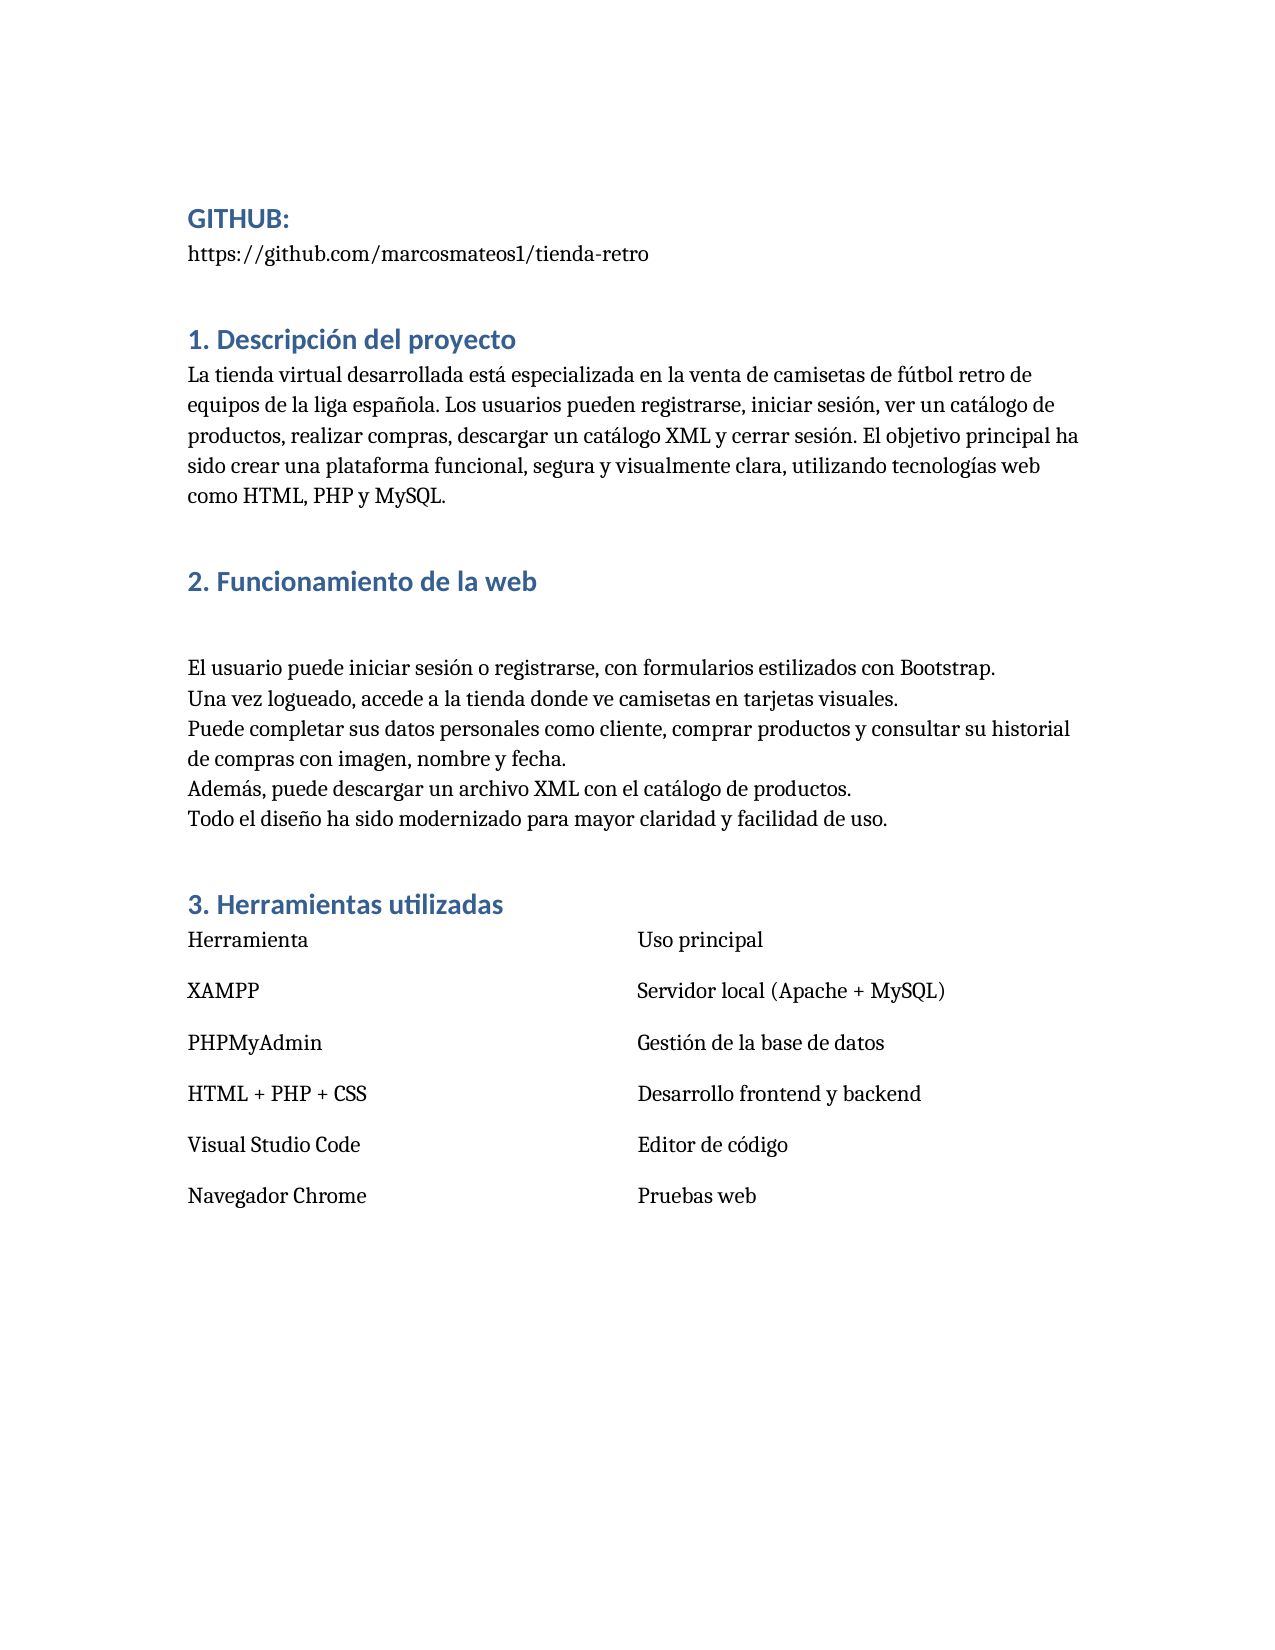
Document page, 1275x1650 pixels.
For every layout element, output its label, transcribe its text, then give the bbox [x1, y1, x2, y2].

table_cell Desarrollo frontend y backend [626, 1080, 1076, 1131]
table_cell Visual Studio Code [176, 1131, 626, 1182]
text https://github.com/marcosmateos1/tienda-retro [187, 241, 1087, 267]
table_header Herramienta [176, 927, 626, 978]
table_cell XAMPP [176, 978, 626, 1029]
table_cell PHPMyAdmin [176, 1029, 626, 1080]
text La tienda virtual desarrollada está especializada en la venta de camisetas de fútbol retro de equipos de la liga española. Los usuarios pueden registrarse, iniciar sesión, ver un catálogo de productos, realizar compras, descargar un catálogo XML y cerrar sesión. El objetivo principal ha sido crear una plataforma funcional, segura y visualmente clara, utilizando tecnologías web como HTML, PHP y MySQL. [187, 362, 1087, 509]
table_cell HTML + PHP + CSS [176, 1080, 626, 1131]
table_cell Editor de código [626, 1131, 1076, 1182]
subtitle 1. Descripción del proyecto [187, 321, 1087, 357]
table_cell Navegador Chrome [176, 1183, 626, 1233]
table_cell Gestión de la base de datos [626, 1029, 1076, 1080]
subtitle 2. Funcionamiento de la web [187, 563, 1087, 599]
text El usuario puede iniciar sesión o registrarse, con formularios estilizados con Bootstrap. Una vez logueado, accede a la tienda donde ve camisetas en tarjetas visuales. Puede completar sus datos personales como cliente, comprar productos y consultar su historial de compras con imagen, nombre y fecha. Además, puede descargar un archivo XML con el catálogo de productos. Todo el diseño ha sido modernizado para mayor claridad y facilidad de uso. [187, 655, 1087, 832]
subtitle GITHUB: [187, 200, 1087, 236]
table_cell Pruebas web [626, 1183, 1076, 1233]
table_header Uso principal [626, 927, 1076, 978]
table_cell Servidor local (Apache + MySQL) [626, 978, 1076, 1029]
subtitle 3. Herramientas utilizadas [187, 886, 1087, 922]
